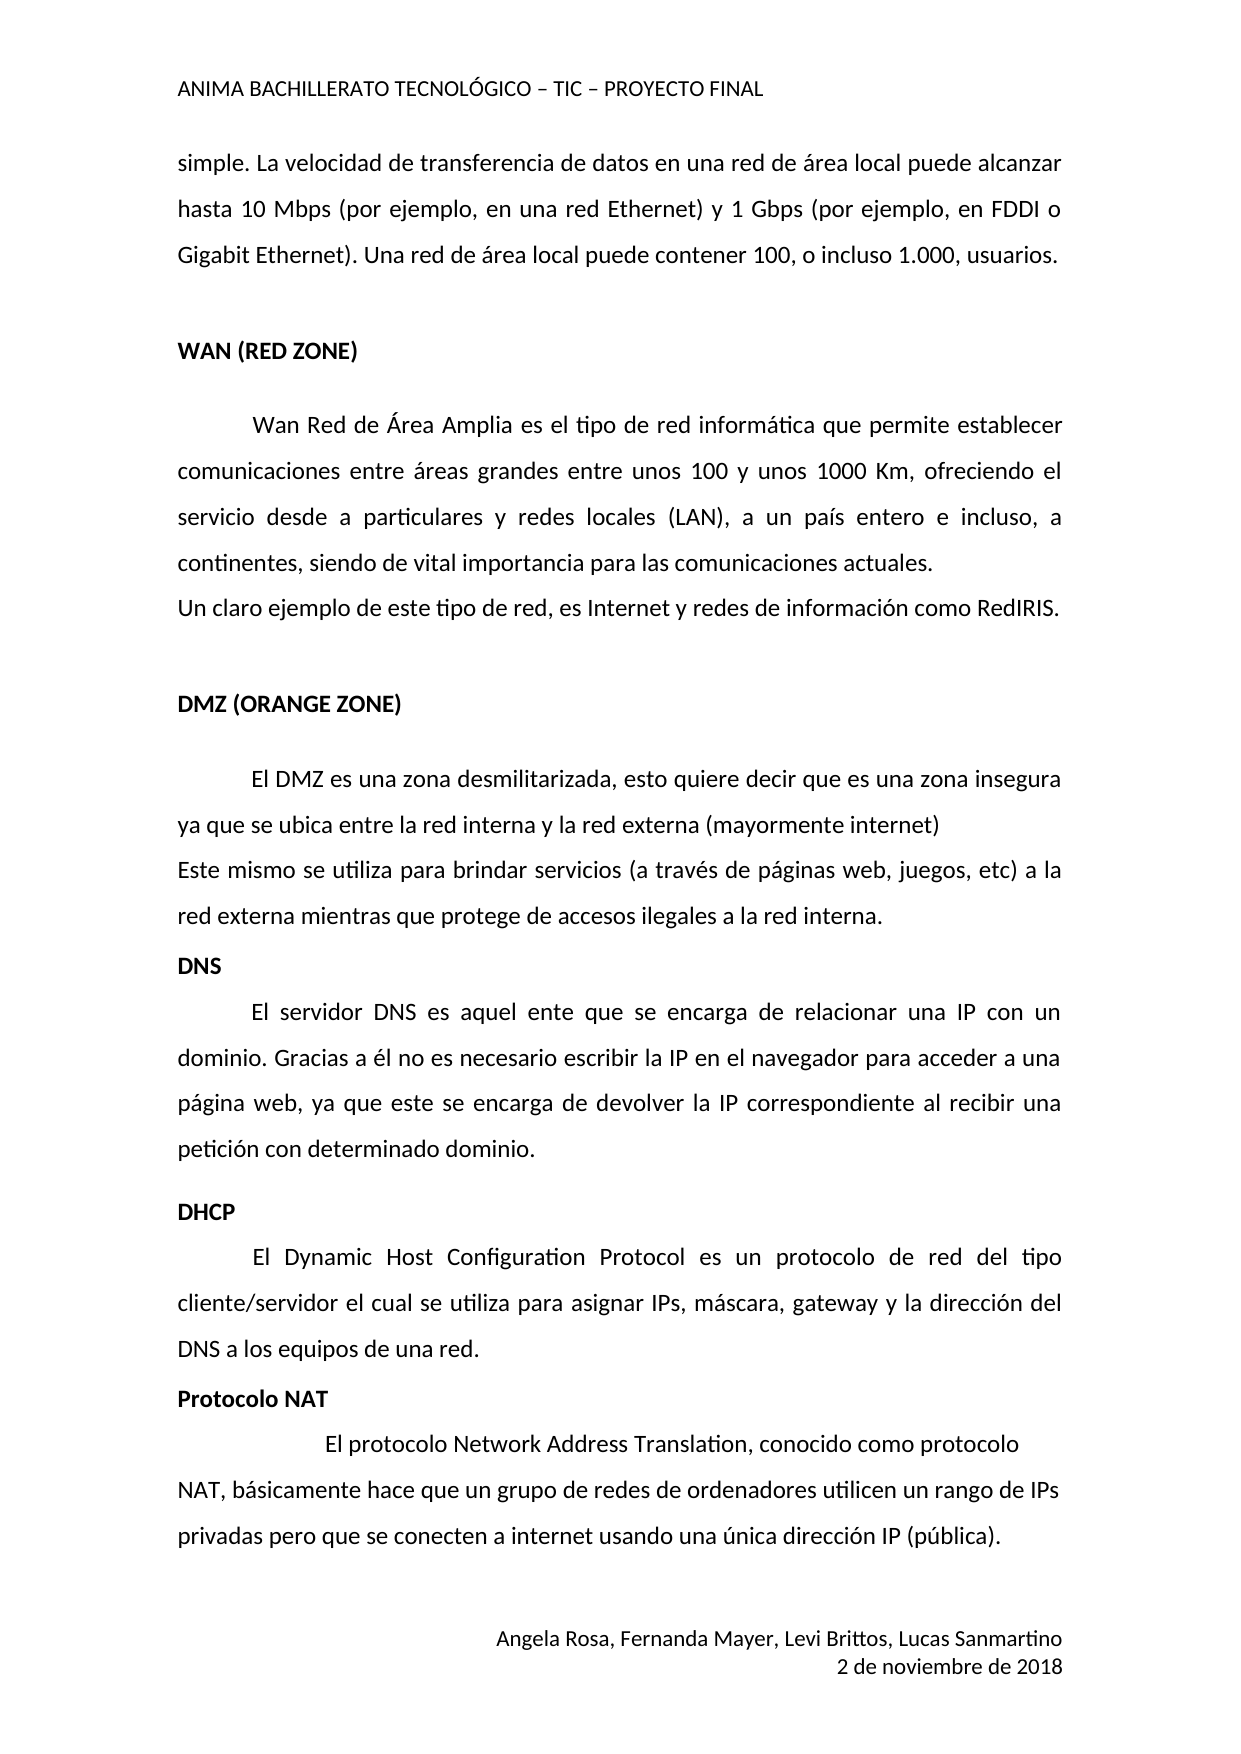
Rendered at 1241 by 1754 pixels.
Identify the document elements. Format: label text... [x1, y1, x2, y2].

text Wan Red de Área Amplia es el tipo de red informática que permite establecer comunicaciones entre áreas grandes entre unos 100 y unos 1000 Km, ofreciendo el servicio desde a particulares y redes locales (LAN), a un país entero e incluso, a continentes, siendo de vital importancia para las comunicaciones actuales. [177, 410, 1063, 577]
subtitle WAN (RED ZONE) [177, 335, 1063, 365]
subtitle DNS [177, 950, 1063, 981]
subtitle Protocolo NAT [177, 1383, 1063, 1413]
text El DMZ es una zona desmilitarizada, esto quiere decir que es una zona insegura ya que se ubica entre la red interna y la red externa (mayormente internet) [177, 763, 1063, 839]
subtitle DMZ (ORANGE ZONE) [177, 688, 1063, 719]
text El Dynamic Host Configuration Protocol es un protocolo de red del tipo cliente/servidor el cual se utiliza para asignar IPs, máscara, gateway y la dirección del DNS a los equipos de una red. [177, 1241, 1063, 1363]
subtitle DHCP [177, 1196, 1063, 1226]
text Este mismo se utiliza para brindar servicios (a través de páginas web, juegos, etc) a la red externa mientras que protege de accesos ilegales a la red interna. [177, 855, 1063, 931]
text El servidor DNS es aquel ente que se encarga de relacionar una IP con un dominio. Gracias a él no es necesario escribir la IP en el navegador para acceder a una página web, ya que este se encarga de devolver la IP correspondiente al recibir una petición con determinado dominio. [177, 996, 1063, 1164]
text Un claro ejemplo de este tipo de red, es Internet y redes de información como RedIRIS. [177, 593, 1063, 623]
